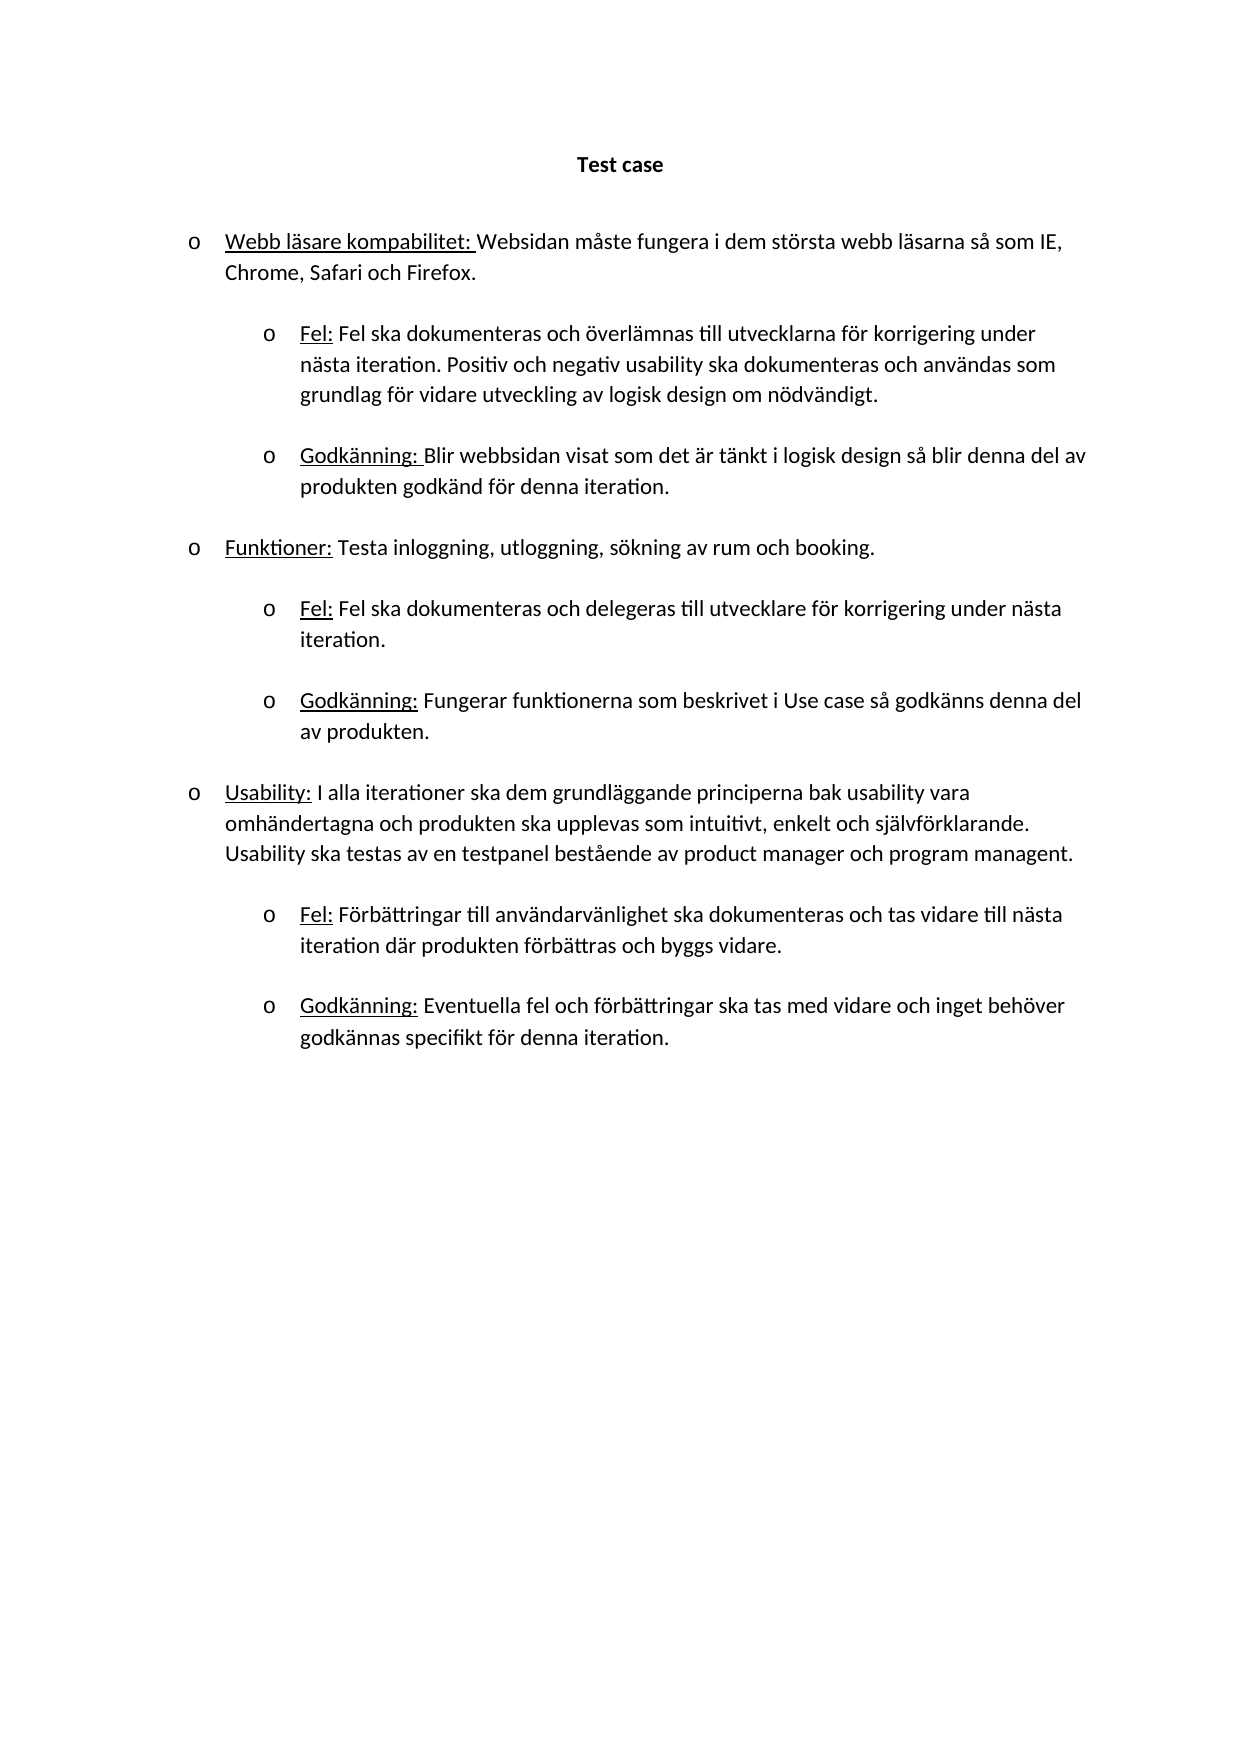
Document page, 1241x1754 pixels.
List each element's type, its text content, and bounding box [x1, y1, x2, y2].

list Funktioner: Testa inloggning, utloggning, sökning av rum och booking. [187, 533, 1090, 592]
list Webb läsare kompabilitet: Websidan måste fungera i dem största webb läsarna så som IE, Chrome, Safari och Firefox. [187, 227, 1090, 317]
list Fel: Fel ska dokumenteras och överlämnas till utvecklarna för korrigering under nästa iteration. Positiv och negativ usability ska dokumenteras och användas som grundlag för vidare utveckling av logisk design om nödvändigt. [262, 319, 1090, 439]
text Test case [150, 150, 1090, 208]
list Godkänning: Eventuella fel och förbättringar ska tas med vidare och inget behöver godkännas specifikt för denna iteration. [262, 991, 1090, 1051]
list Fel: Förbättringar till användarvänlighet ska dokumenteras och tas vidare till nästa iteration där produkten förbättras och byggs vidare. [262, 900, 1090, 989]
list Usability: I alla iterationer ska dem grundläggande principerna bak usability vara omhändertagna och produkten ska upplevas som intuitivt, enkelt och självförklarande. Usability ska testas av en testpanel bestående av product manager och program managent. [187, 778, 1090, 897]
list Godkänning: Blir webbsidan visat som det är tänkt i logisk design så blir denna del av produkten godkänd för denna iteration. [262, 441, 1090, 530]
list Fel: Fel ska dokumenteras och delegeras till utvecklare för korrigering under nästa iteration. [262, 594, 1090, 684]
list Godkänning: Fungerar funktionerna som beskrivet i Use case så godkänns denna del av produkten. [262, 686, 1090, 776]
